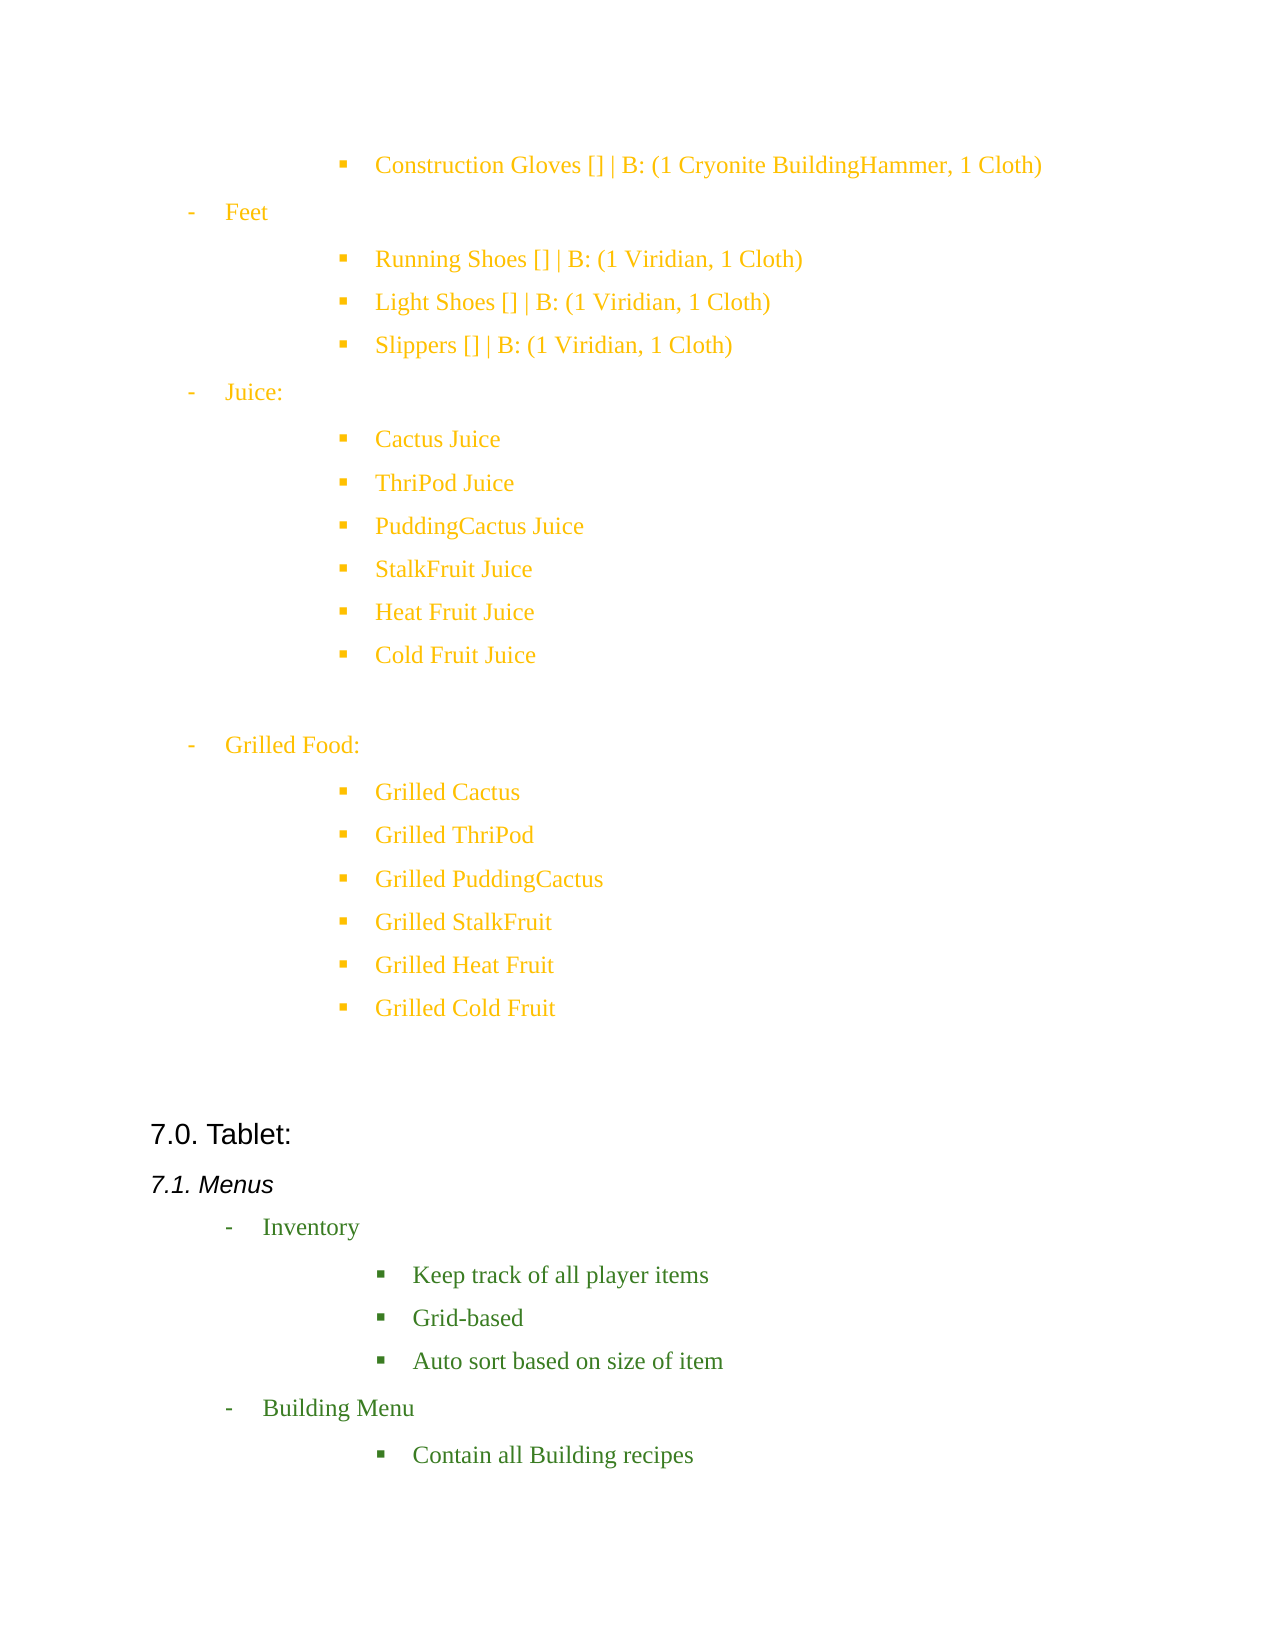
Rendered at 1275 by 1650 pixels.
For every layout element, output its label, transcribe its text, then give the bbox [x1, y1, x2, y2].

list Grilled ThriPod [337, 821, 1125, 849]
list Grid-based [375, 1303, 1125, 1332]
subtitle 7.1. Menus [150, 1170, 1125, 1198]
list Contain all Building recipes [375, 1441, 1125, 1469]
list Keep track of all player items [375, 1260, 1125, 1289]
list Auto sort based on size of item [375, 1346, 1125, 1375]
list Grilled Heat Fruit [337, 950, 1125, 979]
list Cactus Juice [337, 424, 1125, 453]
list PuddingCactus Juice [337, 511, 1125, 539]
subtitle 7.0. Tablet: [150, 1117, 1125, 1150]
list StalkFruit Juice [337, 554, 1125, 583]
list Running Shoes [] | B: (1 Viridian, 1 Cloth) [337, 244, 1125, 273]
list Inventory [225, 1209, 1125, 1243]
list Grilled PuddingCactus [337, 864, 1125, 892]
list Grilled StalkFruit [337, 907, 1125, 936]
list Construction Gloves [] | B: (1 Cryonite BuildingHammer, 1 Cloth) [337, 150, 1125, 179]
list Light Shoes [] | B: (1 Viridian, 1 Cloth) [337, 287, 1125, 316]
list Building Menu [225, 1389, 1125, 1423]
list Grilled Cactus [337, 777, 1125, 806]
list ThriPod Juice [337, 468, 1125, 496]
list Juice: [187, 373, 1125, 408]
list Cold Fruit Juice [337, 640, 1125, 669]
list Feet [187, 193, 1125, 227]
list Slippers [] | B: (1 Viridian, 1 Cloth) [337, 330, 1125, 359]
list Grilled Food: [187, 726, 1125, 761]
list Grilled Cold Fruit [337, 993, 1125, 1022]
list Heat Fruit Juice [337, 597, 1125, 626]
